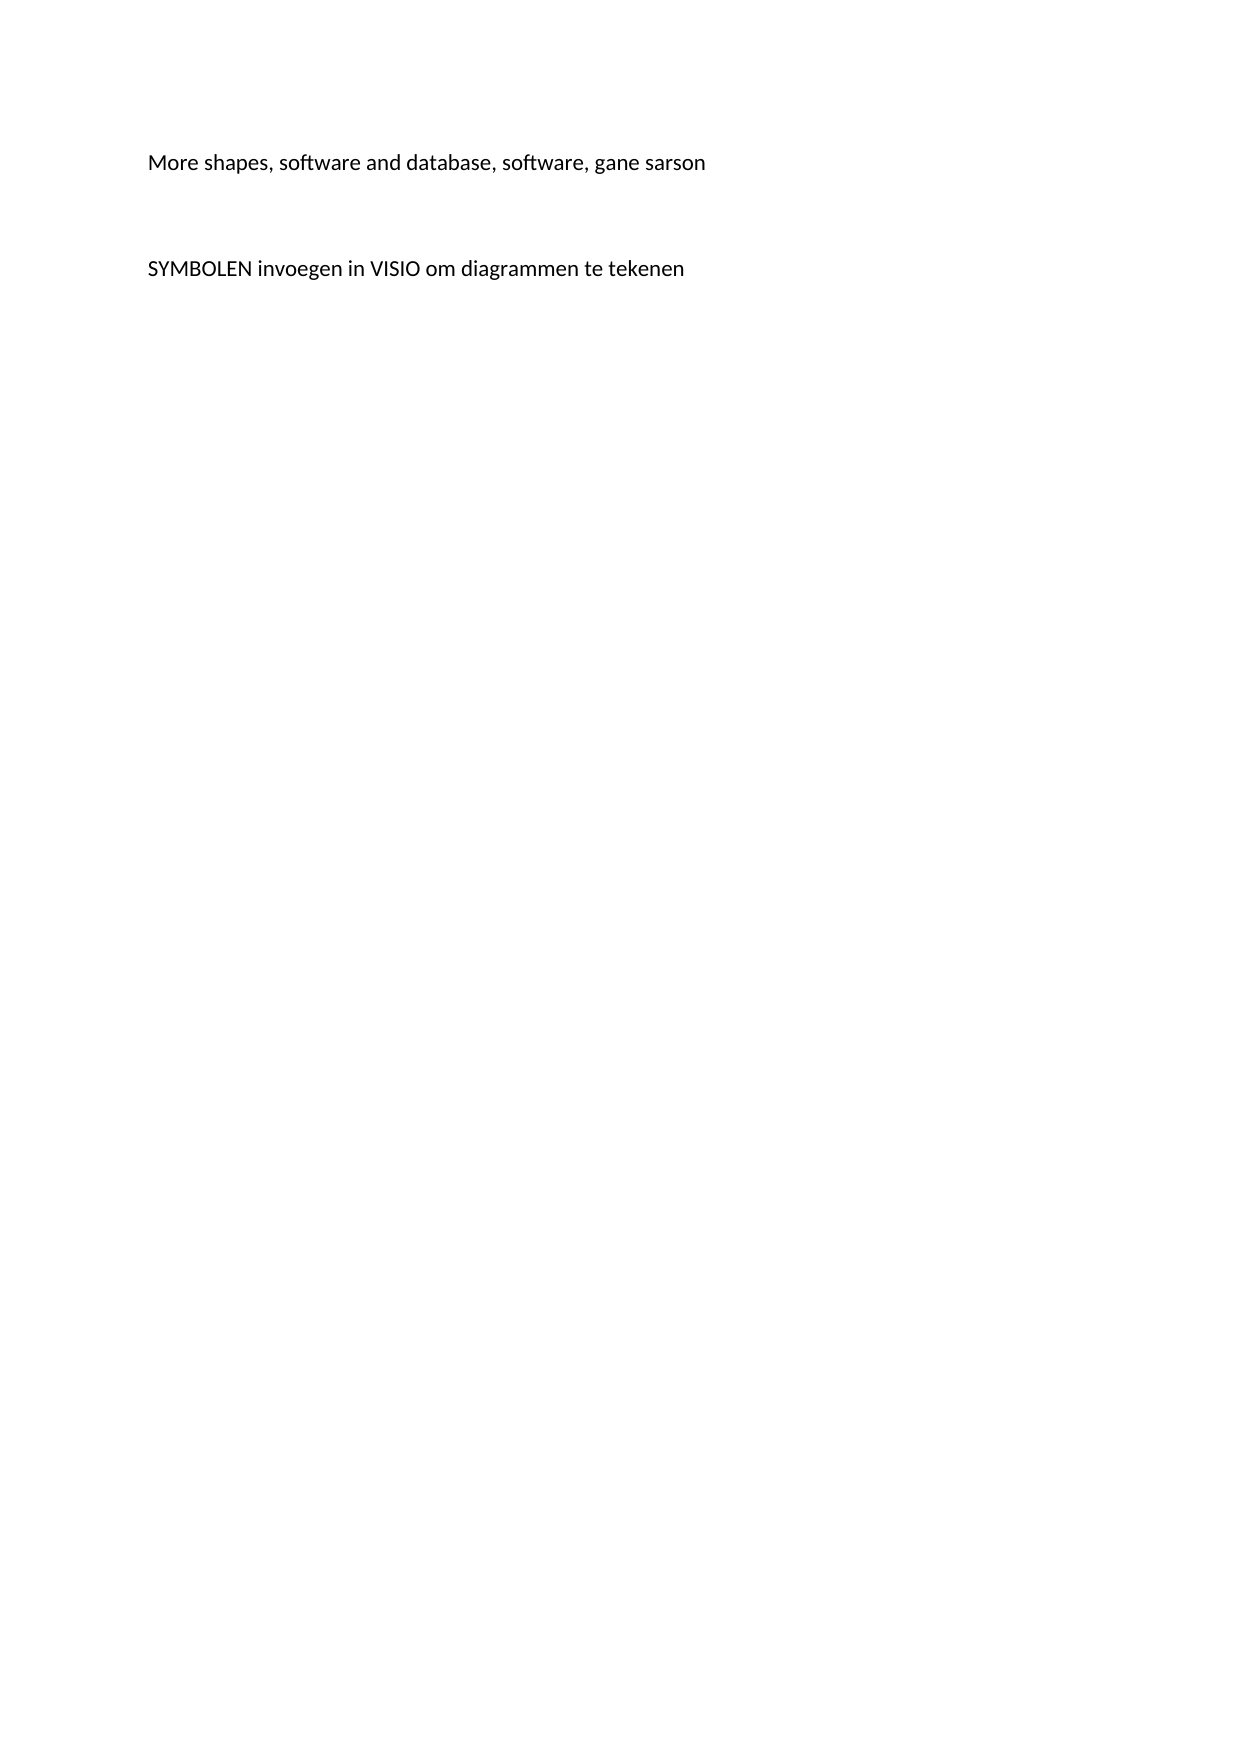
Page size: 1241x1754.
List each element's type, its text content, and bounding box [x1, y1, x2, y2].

text SYMBOLEN invoegen in VISIO om diagrammen te tekenen [148, 254, 1093, 282]
text More shapes, software and database, software, gane sarson [148, 148, 1093, 176]
